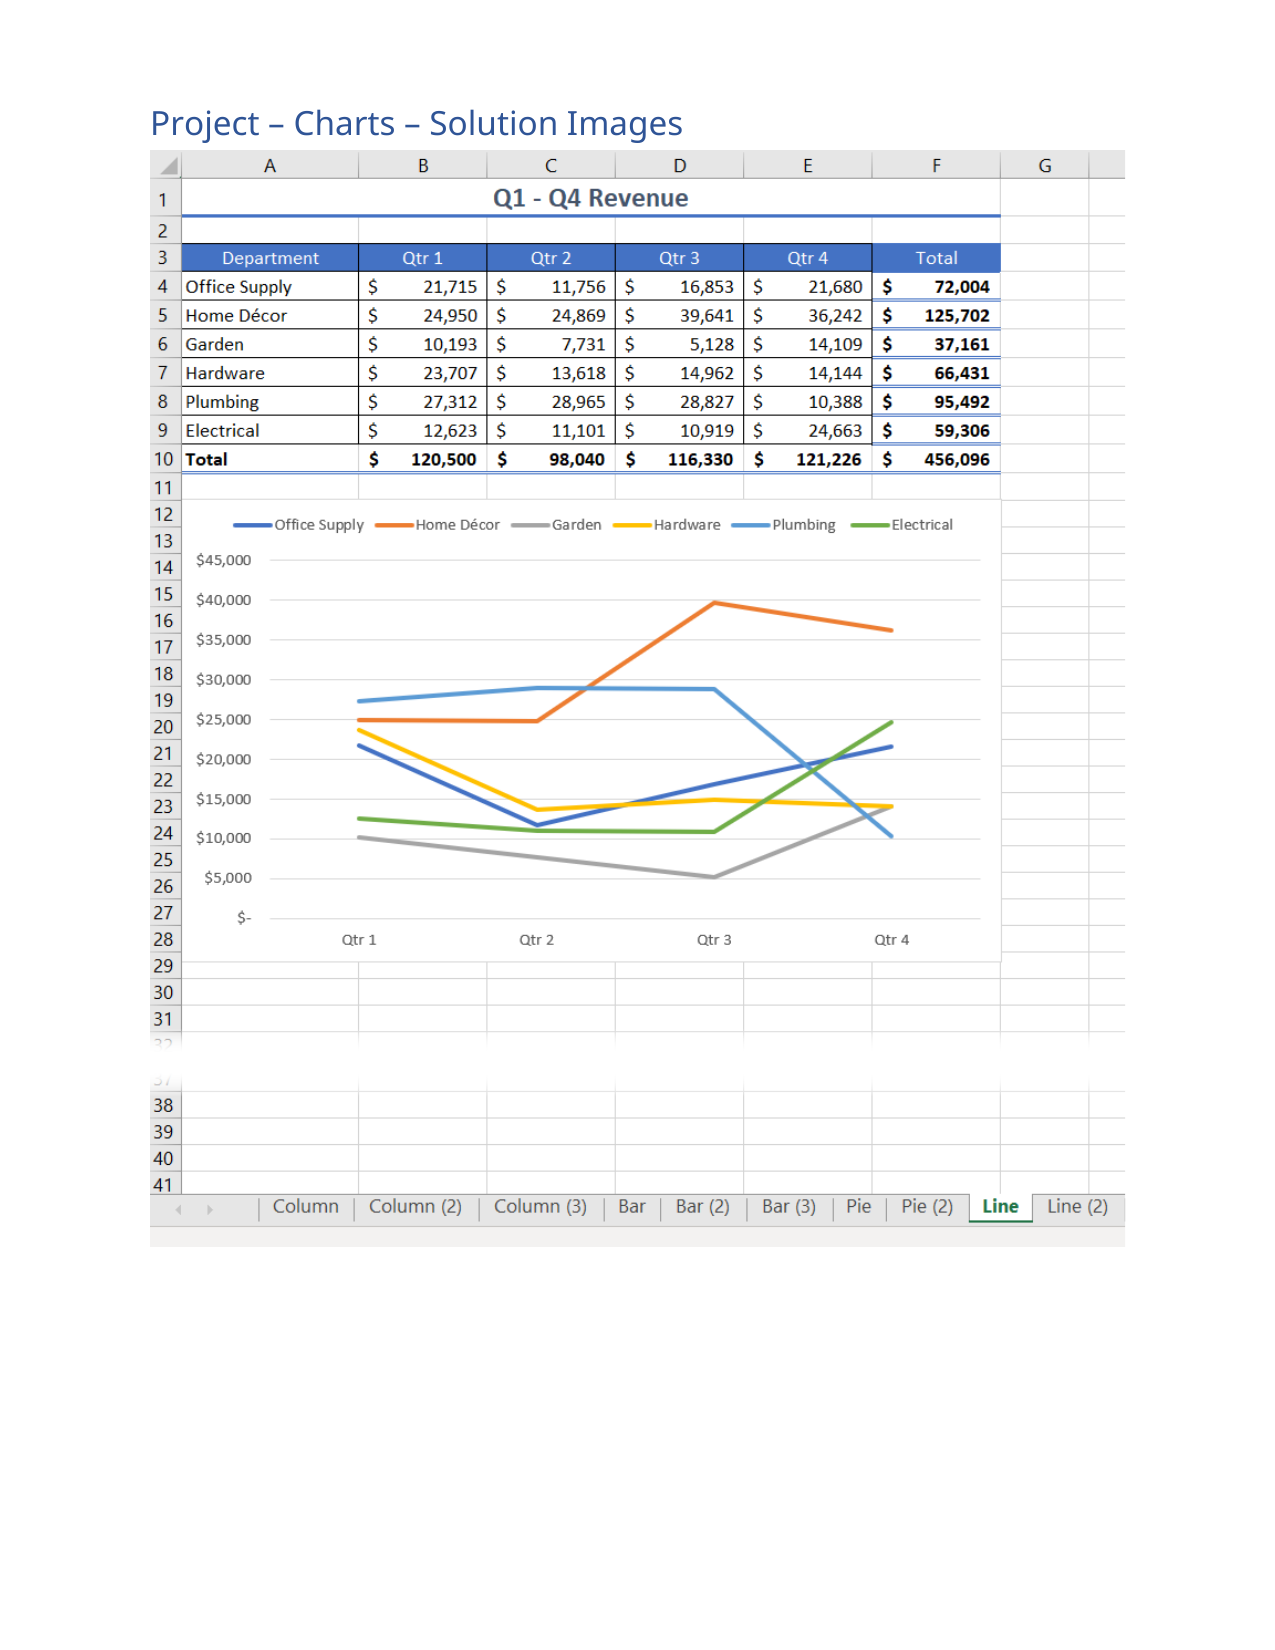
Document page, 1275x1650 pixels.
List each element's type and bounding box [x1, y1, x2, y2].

picture [150, 150, 1125, 1247]
